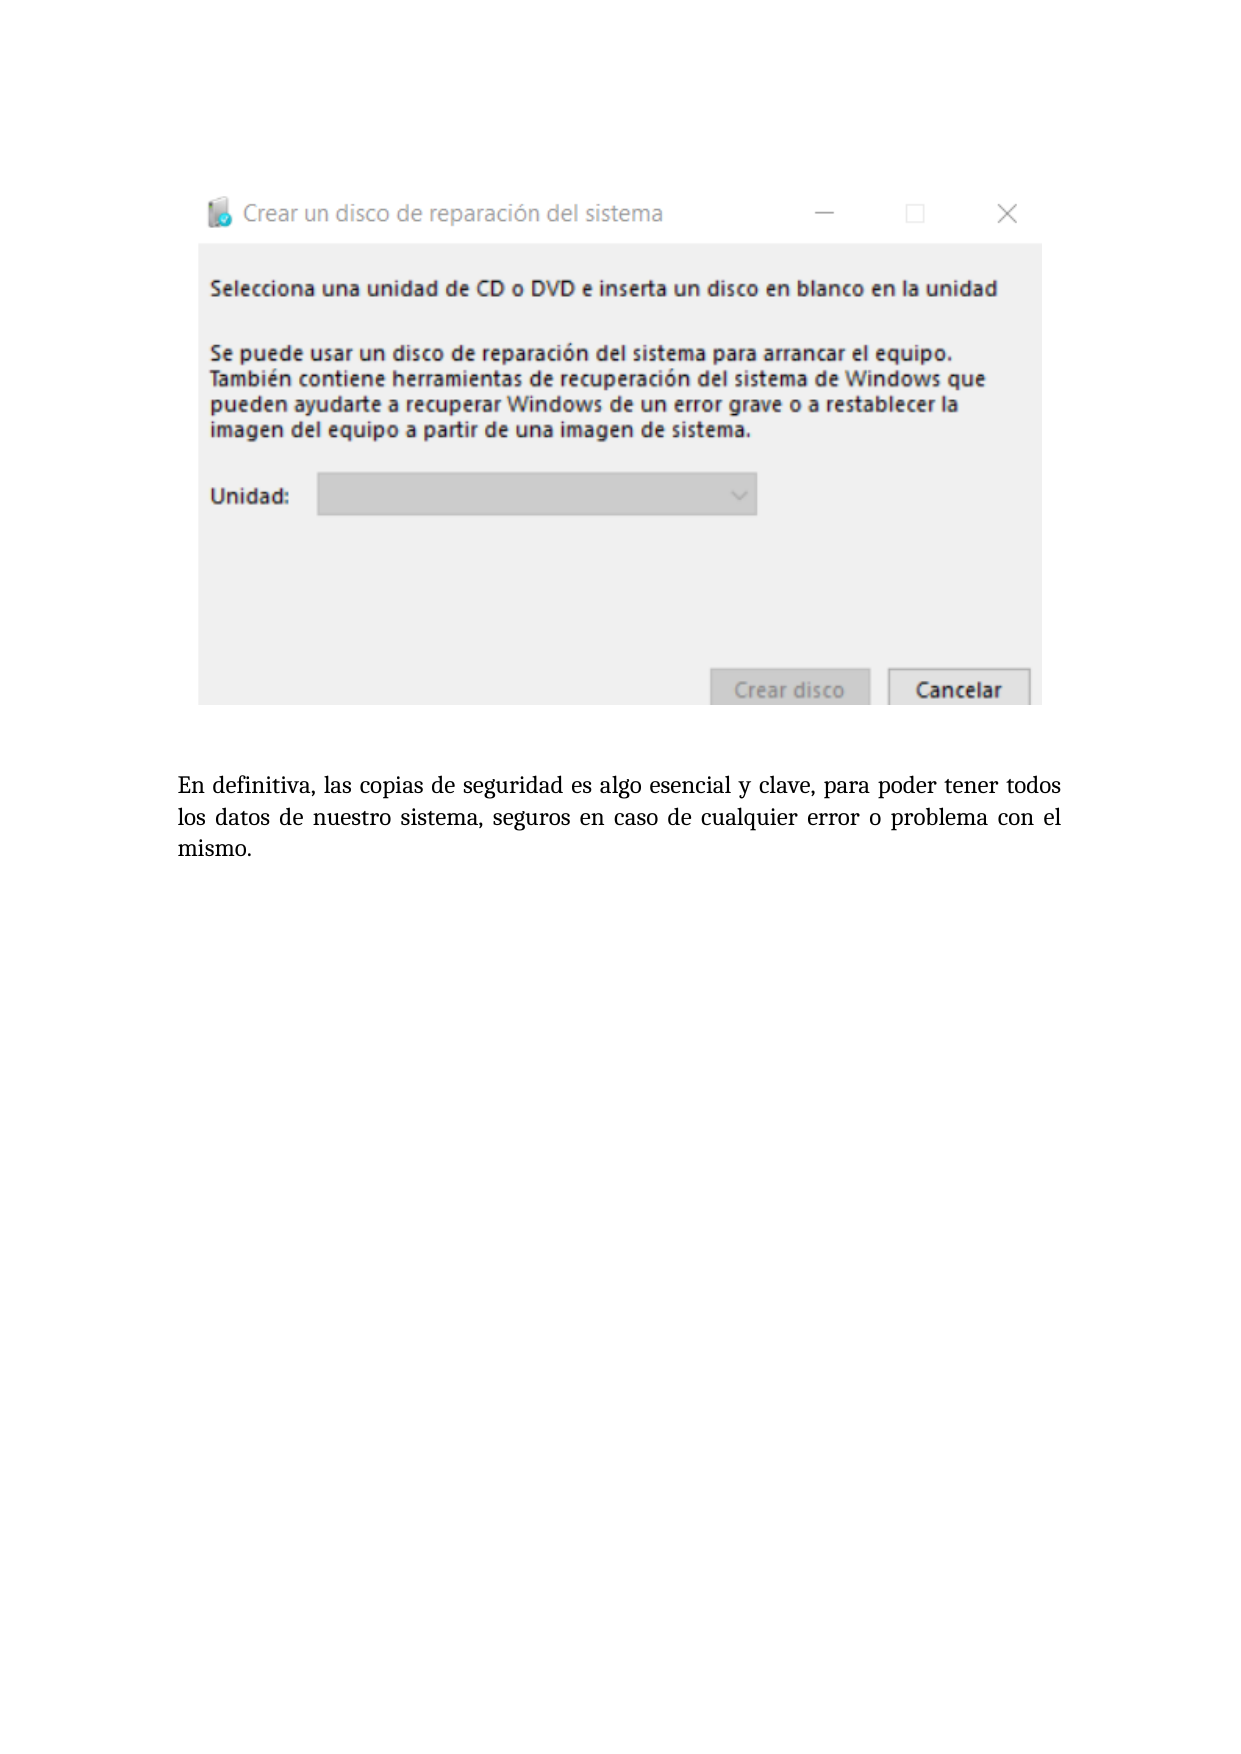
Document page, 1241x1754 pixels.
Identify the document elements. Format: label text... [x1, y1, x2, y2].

text En definitiva, las copias de seguridad es algo esencial y clave, para poder tener todos los datos de nuestro sistema, seguros en caso de cualquier error o problema con el mismo. [177, 771, 1063, 862]
picture [198, 195, 1042, 705]
